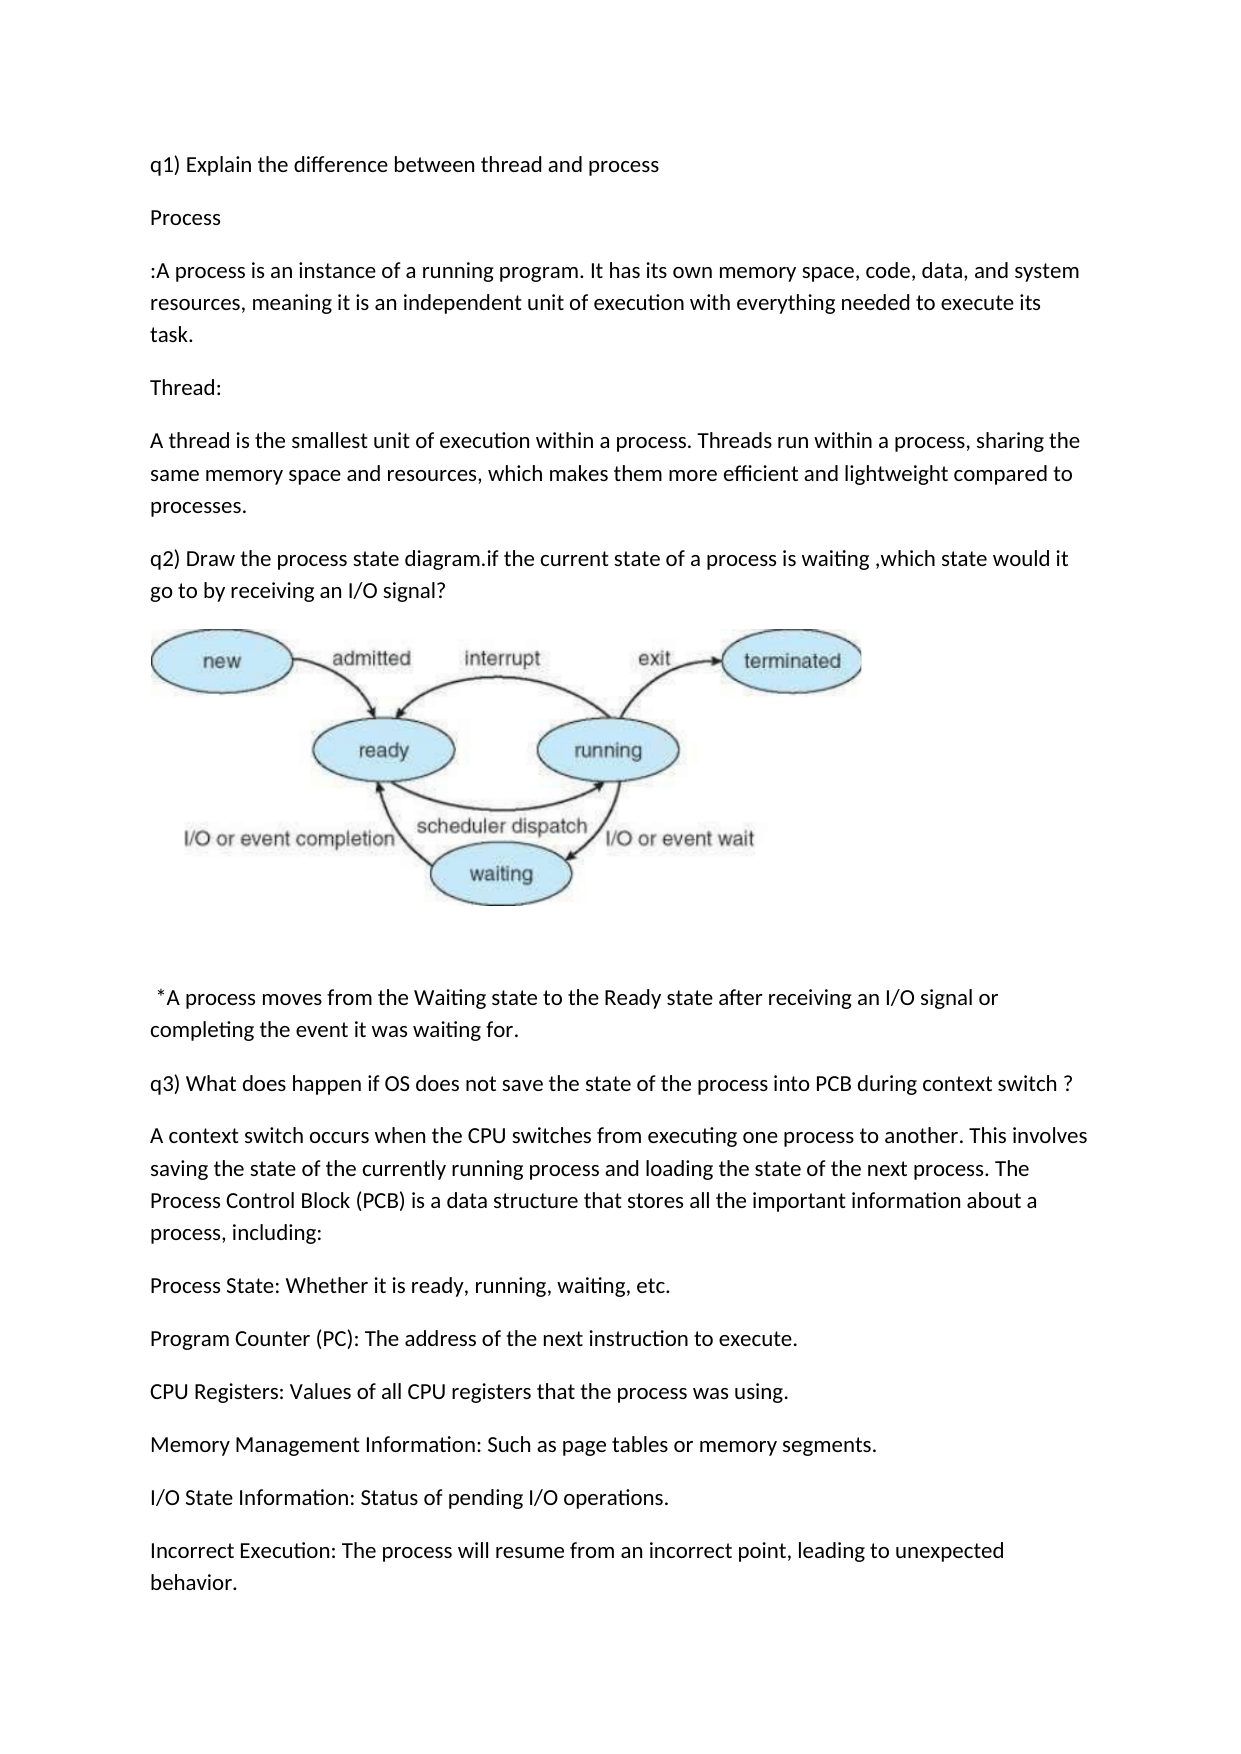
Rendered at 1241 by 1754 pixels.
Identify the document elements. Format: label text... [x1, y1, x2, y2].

text Memory Management Information: Such as page tables or memory segments. [150, 1430, 1090, 1458]
text A context switch occurs when the CPU switches from executing one process to another. This involves saving the state of the currently running process and loading the state of the next process. The Process Control Block (PCB) is a data structure that stores all the important information about a process, including: [150, 1122, 1090, 1246]
text q3) What does happen if OS does not save the state of the process into PCB during context switch ? [150, 1069, 1090, 1097]
text Process [150, 203, 1090, 231]
text *A process moves from the Waiting state to the Ready state after receiving an I/O signal or completing the event it was waiting for. [150, 983, 1090, 1044]
text q1) Explain the difference between thread and process [150, 150, 1090, 178]
text Thread: [150, 373, 1090, 401]
text I/O State Information: Status of pending I/O operations. [150, 1483, 1090, 1511]
text q2) Draw the process state diagram.if the current state of a process is waiting ,which state would it go to by receiving an I/O signal? [150, 544, 1090, 604]
text Program Counter (PC): The address of the next instruction to execute. [150, 1324, 1090, 1352]
text :A process is an instance of a running program. It has its own memory space, code, data, and system resources, meaning it is an independent unit of execution with everything needed to execute its task. [150, 256, 1090, 348]
text Process State: Whether it is ready, running, waiting, etc. [150, 1271, 1090, 1299]
picture [150, 629, 862, 906]
text CPU Registers: Values of all CPU registers that the process was using. [150, 1377, 1090, 1405]
text Incorrect Execution: The process will resume from an incorrect point, leading to unexpected behavior. [150, 1536, 1090, 1597]
text A thread is the smallest unit of execution within a process. Threads run within a process, sharing the same memory space and resources, which makes them more efficient and lightweight compared to processes. [150, 426, 1090, 519]
